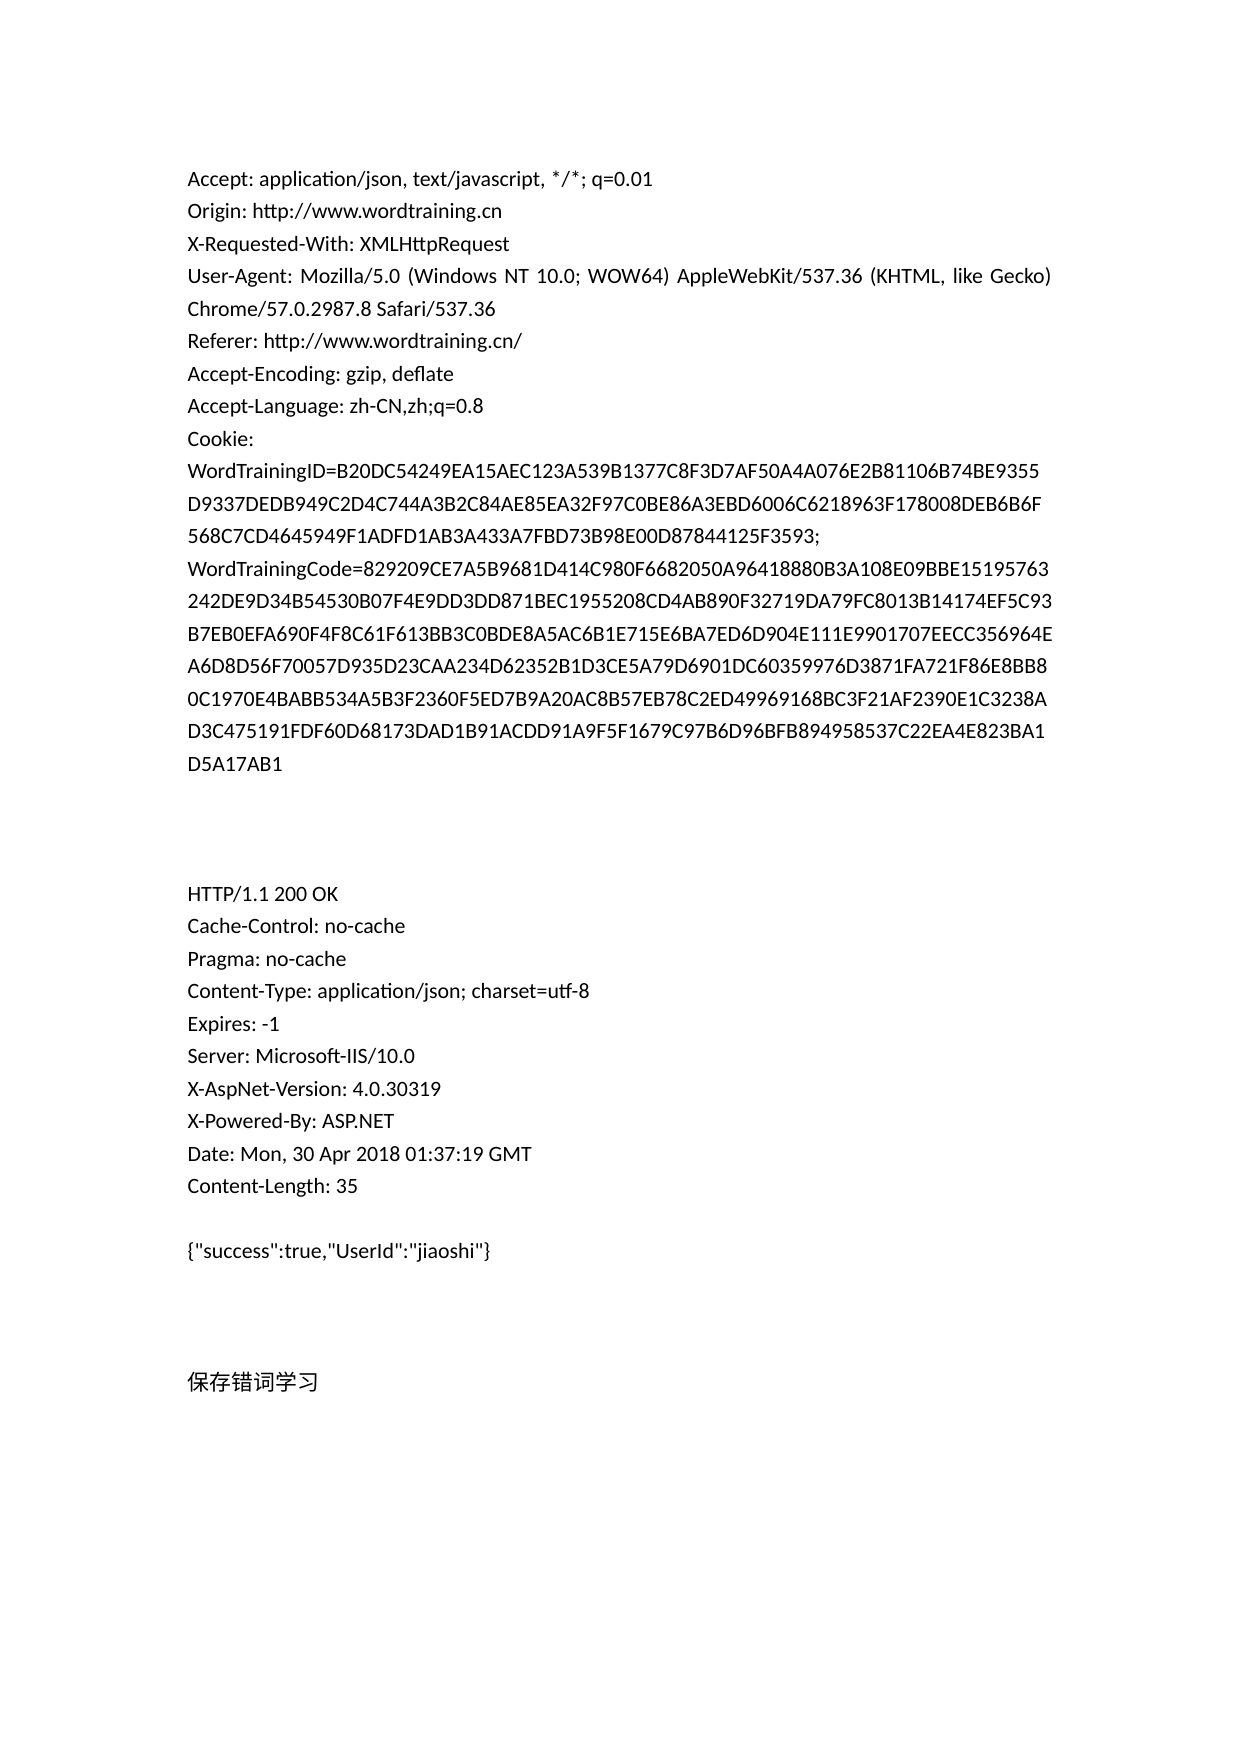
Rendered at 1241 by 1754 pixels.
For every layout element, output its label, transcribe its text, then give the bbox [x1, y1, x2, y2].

list X-AspNet-Version: 4.0.30319 [187, 1072, 1053, 1104]
list Expires: -1 [187, 1007, 1053, 1039]
list Referer: http://www.wordtraining.cn/ [187, 324, 1053, 357]
list Content-Length: 35 [187, 1169, 1053, 1202]
list Accept-Language: zh-CN,zh;q=0.8 [187, 389, 1053, 422]
list Pragma: no-cache [187, 942, 1053, 974]
list X-Powered-By: ASP.NET [187, 1104, 1053, 1137]
list 保存错词学习 [187, 1364, 1053, 1397]
list Date: Mon, 30 Apr 2018 01:37:19 GMT [187, 1137, 1053, 1169]
list User-Agent: Mozilla/5.0 (Windows NT 10.0; WOW64) AppleWebKit/537.36 (KHTML, like Gecko) Chrome/57.0.2987.8 Safari/537.36 [187, 259, 1053, 324]
list Accept: application/json, text/javascript, */*; q=0.01 [187, 162, 1053, 194]
list HTTP/1.1 200 OK [187, 877, 1053, 909]
list Cache-Control: no-cache [187, 909, 1053, 942]
list Server: Microsoft-IIS/10.0 [187, 1039, 1053, 1072]
list Cookie: WordTrainingID=B20DC54249EA15AEC123A539B1377C8F3D7AF50A4A076E2B81106B74BE9355D9337DEDB949C2D4C744A3B2C84AE85EA32F97C0BE86A3EBD6006C6218963F178008DEB6B6F568C7CD4645949F1ADFD1AB3A433A7FBD73B98E00D87844125F3593; WordTrainingCode=829209CE7A5B9681D414C980F6682050A96418880B3A108E09BBE15195763242DE9D34B54530B07F4E9DD3DD871BEC1955208CD4AB890F32719DA79FC8013B14174EF5C93B7EB0EFA690F4F8C61F613BB3C0BDE8A5AC6B1E715E6BA7ED6D904E111E9901707EECC356964EA6D8D56F70057D935D23CAA234D62352B1D3CE5A79D6901DC60359976D3871FA721F86E8BB80C1970E4BABB534A5B3F2360F5ED7B9A20AC8B57EB78C2ED49969168BC3F21AF2390E1C3238AD3C475191FDF60D68173DAD1B91ACDD91A9F5F1679C97B6D96BFB894958537C22EA4E823BA1D5A17AB1 [187, 422, 1053, 779]
list Origin: http://www.wordtraining.cn [187, 194, 1053, 227]
list {"success":true,"UserId":"jiaoshi"} [187, 1234, 1053, 1267]
list X-Requested-With: XMLHttpRequest [187, 227, 1053, 259]
list Content-Type: application/json; charset=utf-8 [187, 974, 1053, 1007]
list Accept-Encoding: gzip, deflate [187, 357, 1053, 389]
